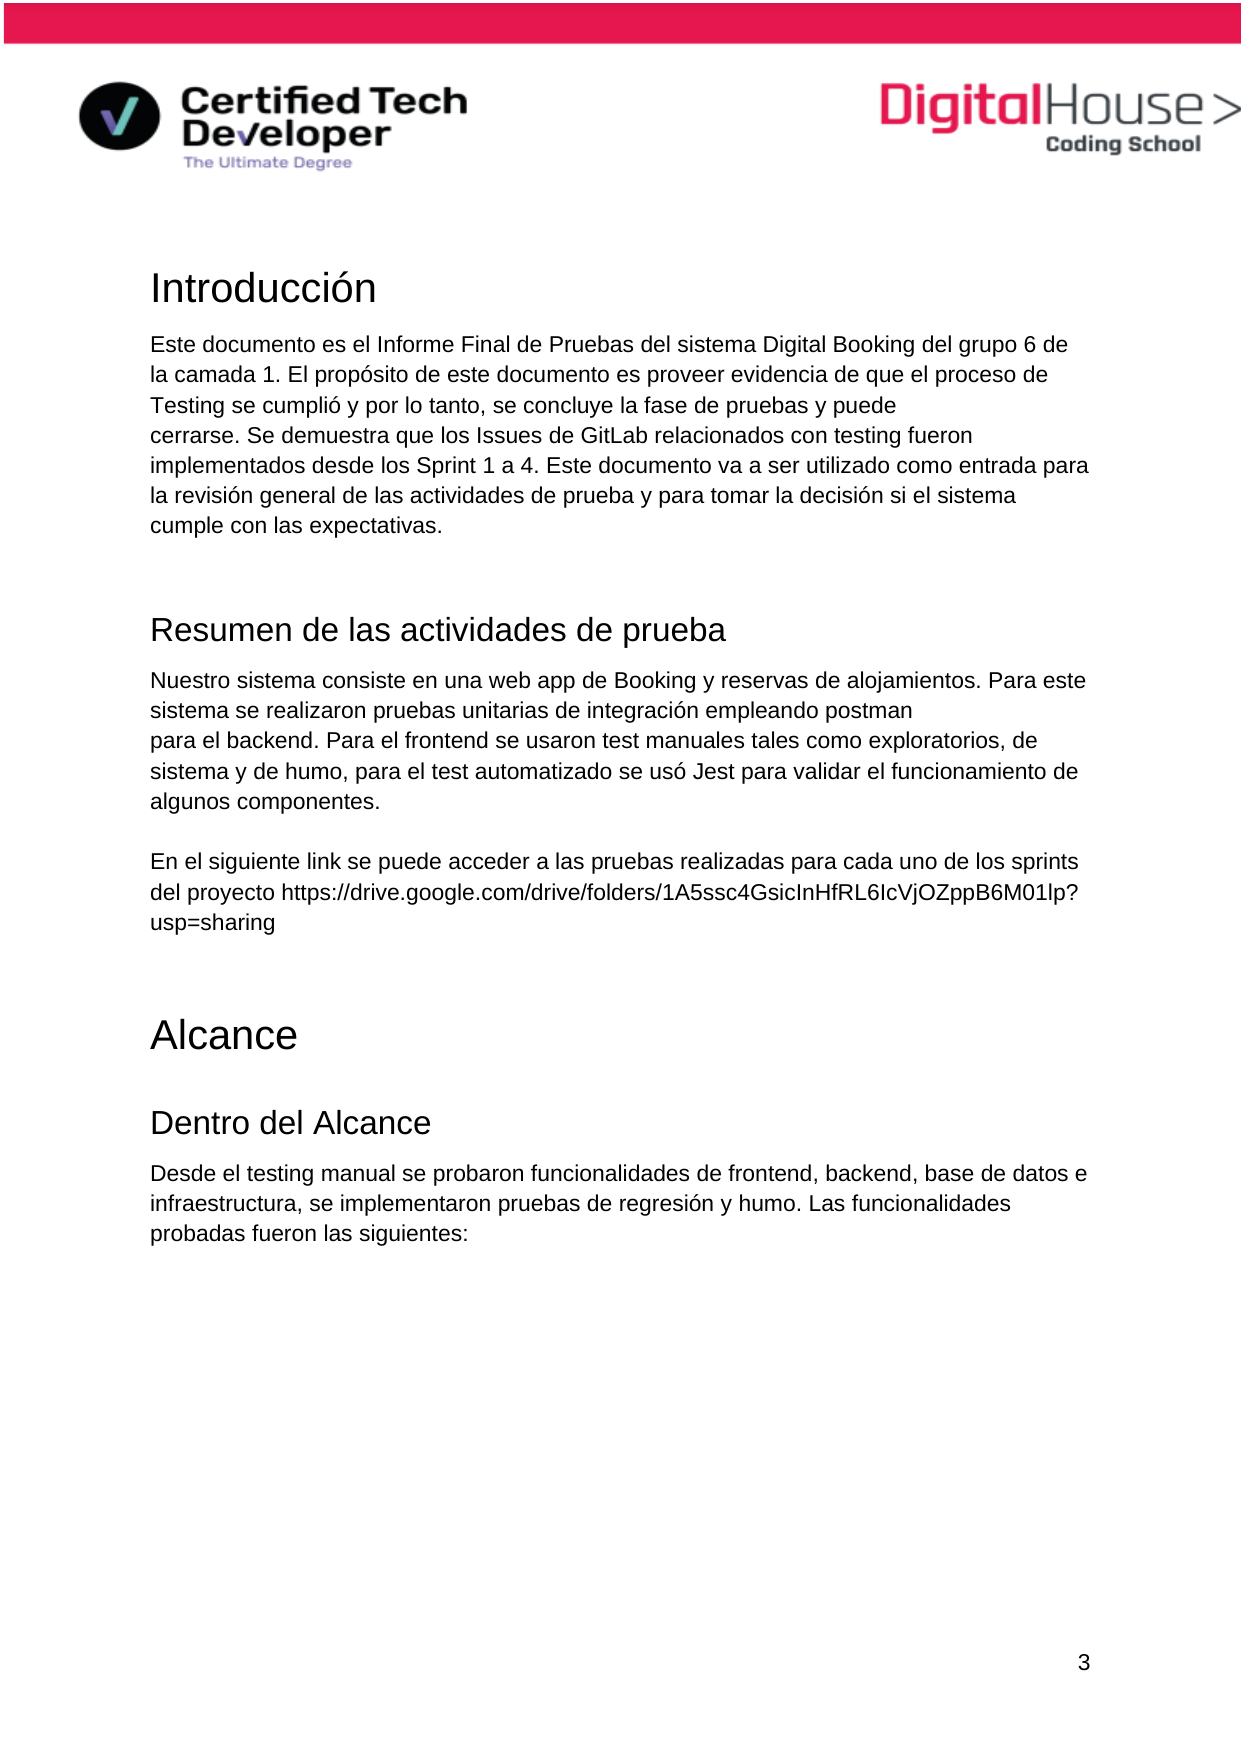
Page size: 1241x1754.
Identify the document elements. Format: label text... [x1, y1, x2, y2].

text para el backend. Para el frontend se usaron test manuales tales como exploratorios, de [150, 727, 1090, 754]
text cerrarse. Se demuestra que los Issues de GitLab relacionados con testing fueron [150, 422, 1090, 448]
text Desde el testing manual se probaron funcionalidades de frontend, backend, base de datos e [150, 1160, 1090, 1186]
text sistema se realizaron pruebas unitarias de integración empleando postman [150, 697, 1090, 723]
text Nuestro sistema consiste en una web app de Booking y reservas de alojamientos. Para este [150, 667, 1090, 693]
subtitle Alcance [150, 1011, 1090, 1059]
text sistema y de humo, para el test automatizado se usó Jest para validar el funcionamiento de [150, 758, 1090, 784]
text algunos componentes. [150, 788, 1090, 814]
text probadas fueron las siguientes: [150, 1220, 1090, 1247]
text la camada 1. El propósito de este documento es proveer evidencia de que el proceso de Testing se cumplió y por lo tanto, se concluye la fase de pruebas y puede [150, 361, 1090, 418]
text Este documento es el Informe Final de Pruebas del sistema Digital Booking del grupo 6 de [150, 331, 1090, 357]
text la revisión general de las actividades de prueba y para tomar la decisión si el sistema [150, 482, 1090, 508]
text En el siguiente link se puede acceder a las pruebas realizadas para cada uno de los sprints del proyecto https://drive.google.com/drive/folders/1A5ssc4GsicInHfRL6IcVjOZppB6M01lp?usp=sharing [150, 848, 1090, 935]
picture [3, 3, 1241, 281]
text infraestructura, se implementaron pruebas de regresión y humo. Las funcionalidades [150, 1190, 1090, 1217]
text implementados desde los Sprint 1 a 4. Este documento va a ser utilizado como entrada para [150, 452, 1090, 478]
text cumple con las expectativas. [150, 512, 1090, 539]
subtitle Introducción [150, 263, 1090, 311]
subtitle Resumen de las actividades de prueba [150, 610, 1090, 649]
subtitle Dentro del Alcance [150, 1103, 1090, 1142]
